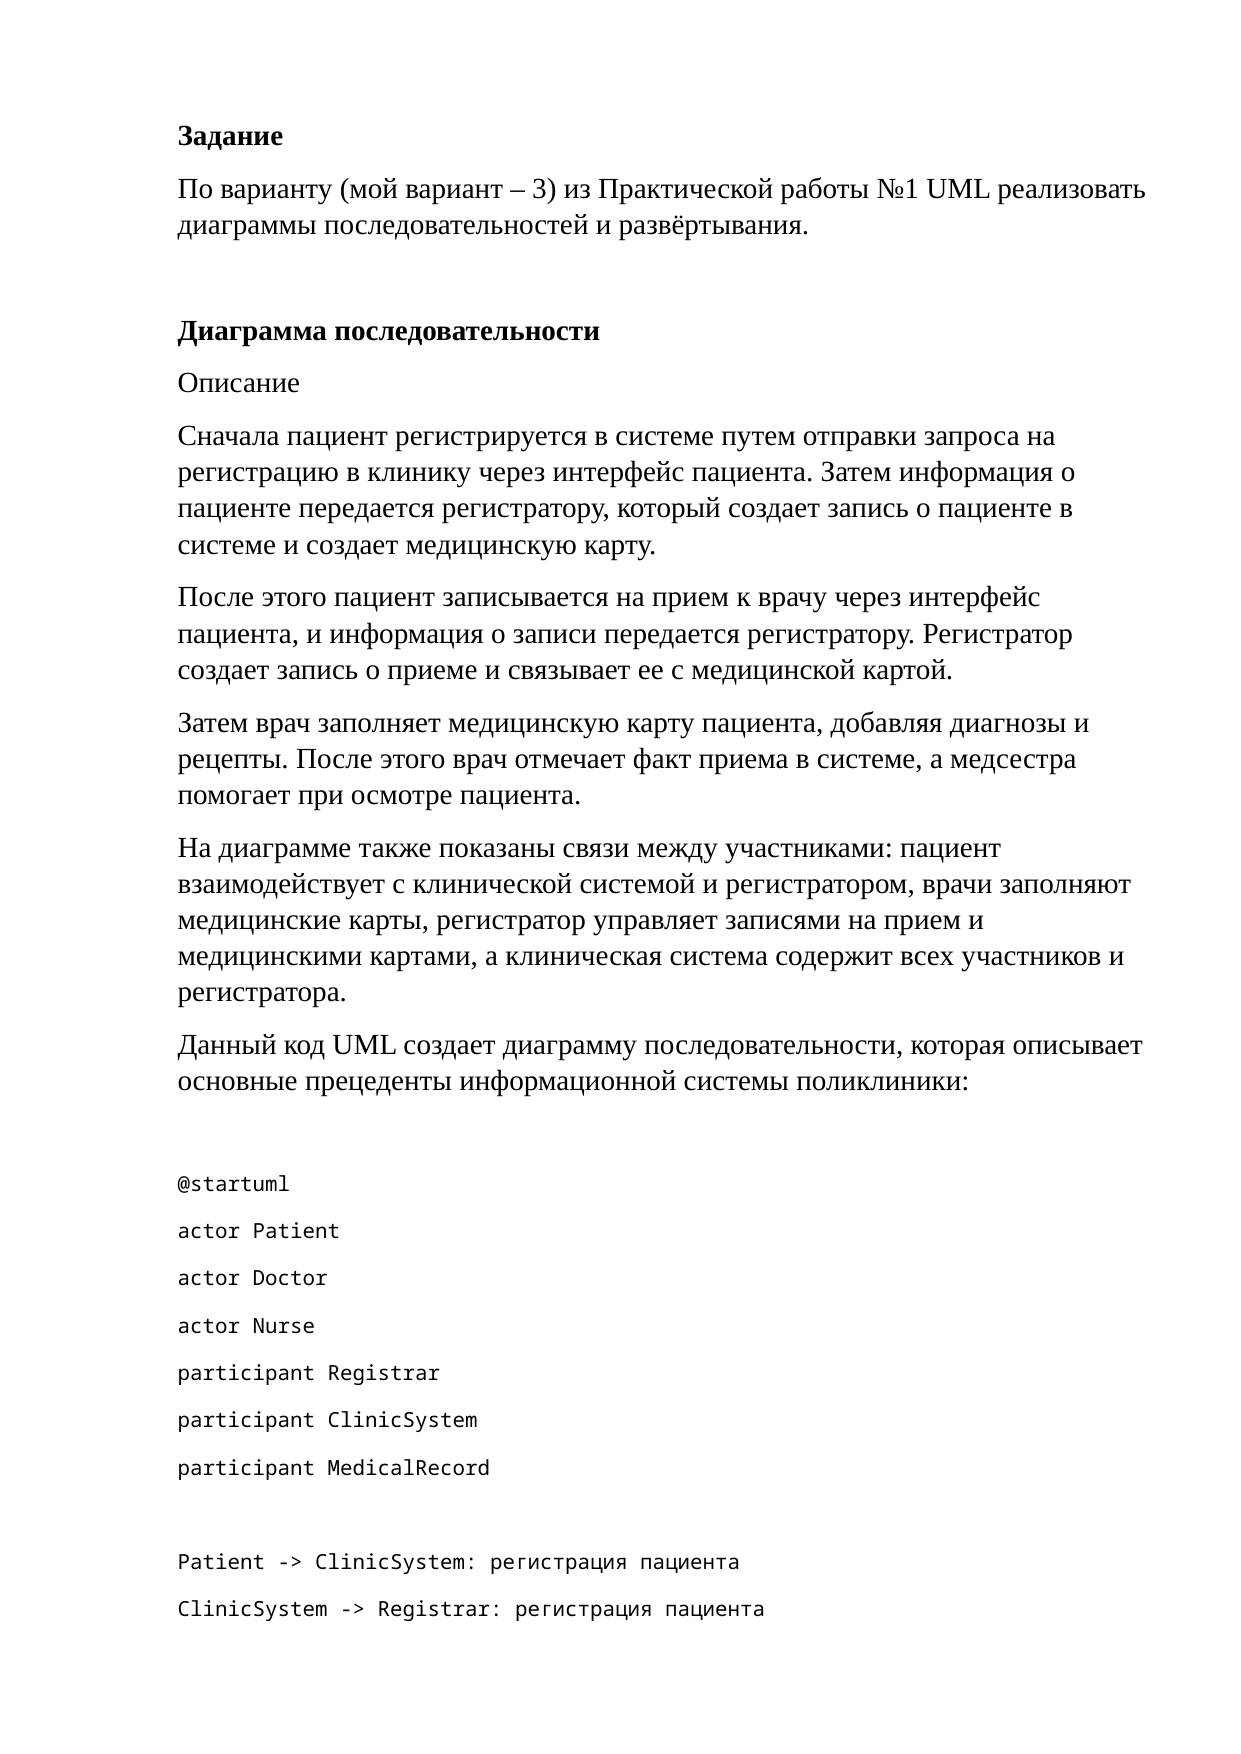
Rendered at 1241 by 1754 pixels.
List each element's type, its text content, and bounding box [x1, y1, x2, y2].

text participant Registrar [177, 1358, 1152, 1387]
text @startuml [177, 1169, 1152, 1197]
text На диаграмме также показаны связи между участниками: пациент взаимодействует с клинической системой и регистратором, врачи заполняют медицинские карты, регистратор управляет записями на прием и медицинскими картами, а клиническая система содержит всех участников и регистратора. [177, 830, 1152, 1008]
text Затем врач заполняет медицинскую карту пациента, добавляя диагнозы и рецепты. После этого врач отмечает факт приема в системе, а медсестра помогает при осмотре пациента. [177, 705, 1152, 811]
text Задание [177, 118, 1152, 152]
text ClinicSystem -> Registrar: регистрация пациента [177, 1594, 1152, 1623]
text actor Doctor [177, 1263, 1152, 1292]
text Данный код UML создает диаграмму последовательности, которая описывает основные прецеденты информационной системы поликлиники: [177, 1027, 1152, 1097]
text Диаграмма последовательности [177, 313, 1152, 346]
text actor Nurse [177, 1311, 1152, 1339]
text Сначала пациент регистрируется в системе путем отправки запроса на регистрацию в клинику через интерфейс пациента. Затем информация о пациенте передается регистратору, который создает запись о пациенте в системе и создает медицинскую карту. [177, 418, 1152, 560]
text По варианту (мой вариант – 3) из Практической работы №1 UML реализовать диаграммы последовательностей и развёртывания. [177, 171, 1152, 241]
text participant ClinicSystem [177, 1405, 1152, 1434]
text actor Patient [177, 1216, 1152, 1245]
text Описание [177, 366, 1152, 399]
text Patient -> ClinicSystem: регистрация пациента [177, 1547, 1152, 1576]
text После этого пациент записывается на прием к врачу через интерфейс пациента, и информация о записи передается регистратору. Регистратор создает запись о приеме и связывает ее с медицинской картой. [177, 579, 1152, 685]
text participant MedicalRecord [177, 1453, 1152, 1481]
